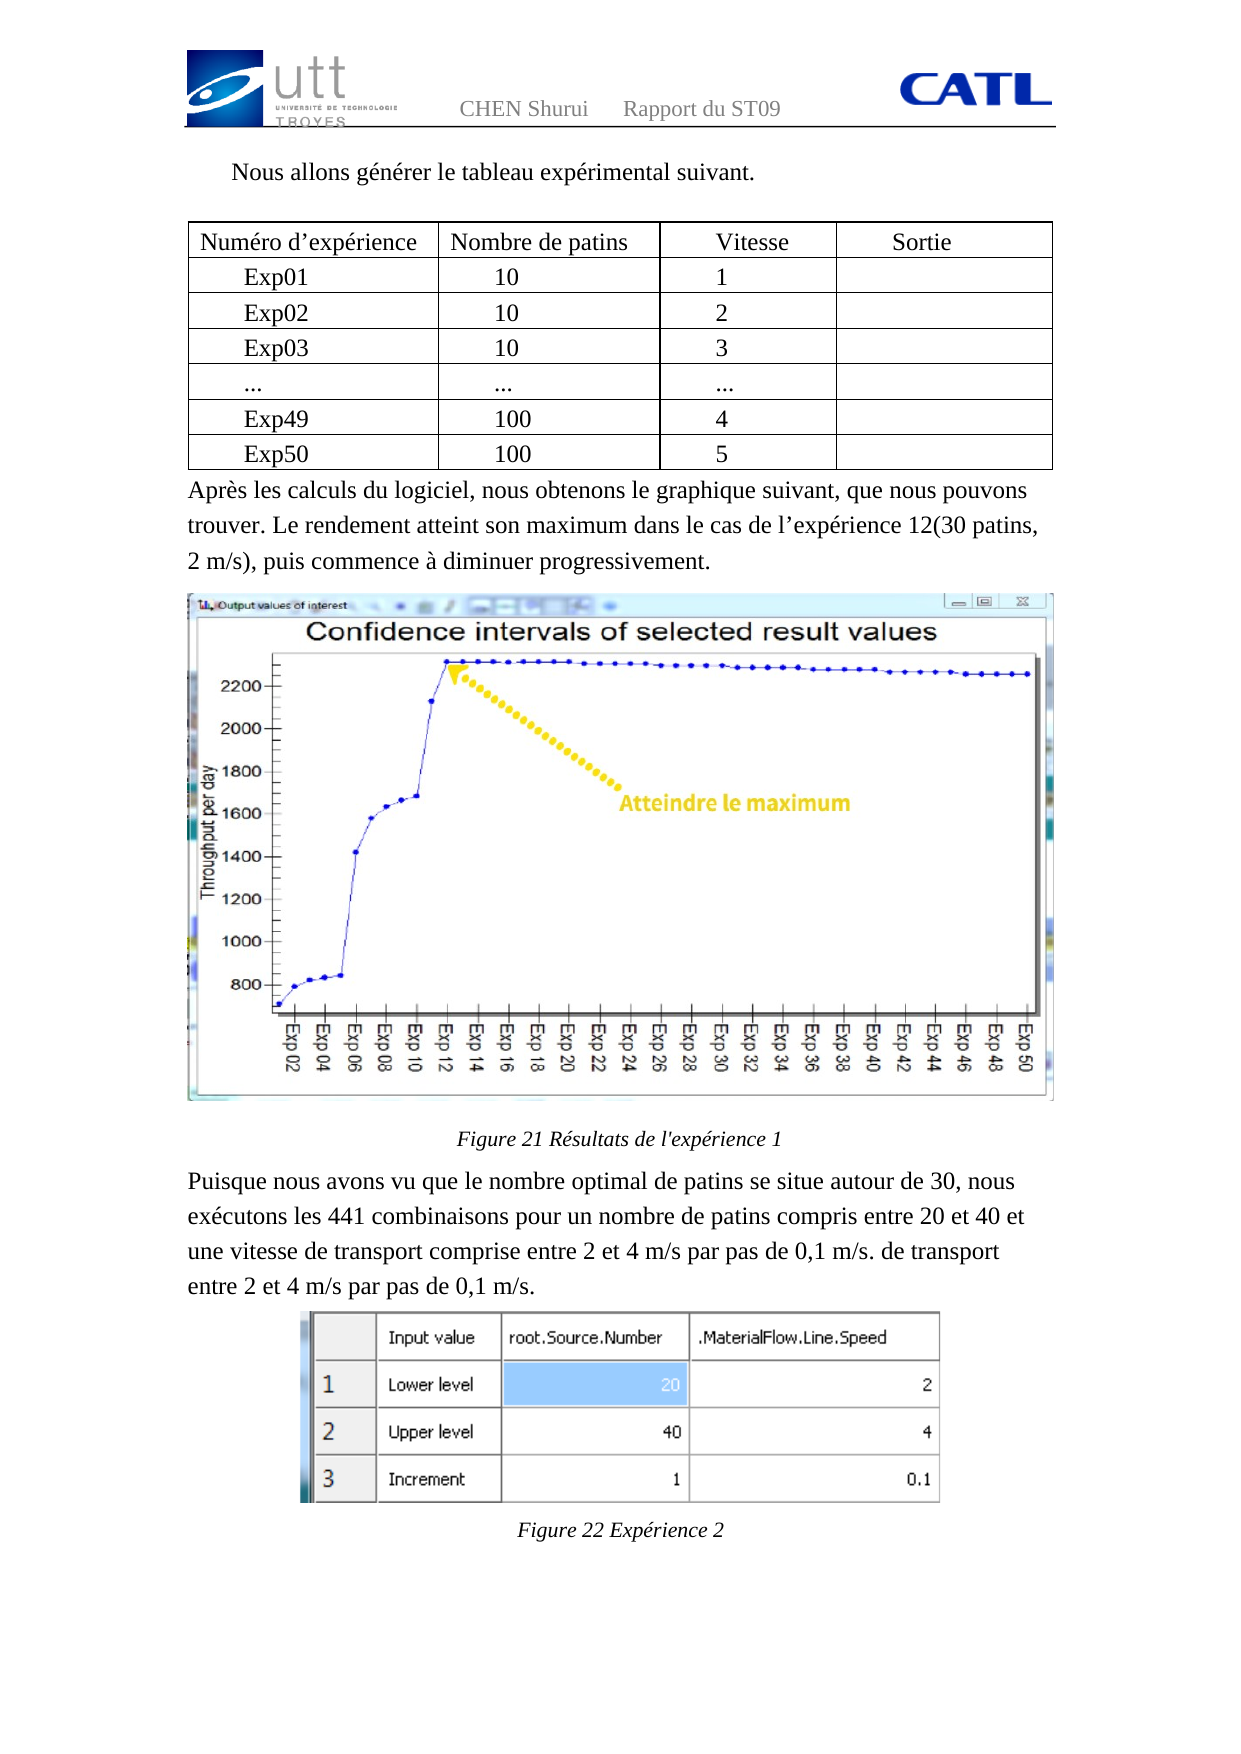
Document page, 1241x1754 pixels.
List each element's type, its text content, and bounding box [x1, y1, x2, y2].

table_cell [837, 400, 1052, 434]
picture [187, 593, 1054, 1101]
table_cell [837, 329, 1052, 363]
table_cell ... [189, 364, 438, 398]
table_cell Exp50 [189, 435, 438, 469]
table_cell 100 [439, 435, 659, 469]
picture [299, 1311, 941, 1503]
table_cell Exp02 [189, 293, 438, 328]
table_cell [837, 258, 1052, 292]
table_cell 5 [661, 435, 836, 469]
table_cell 100 [439, 400, 659, 434]
picture [187, 50, 397, 127]
table_header Nombre de patins [439, 223, 659, 257]
table_cell 3 [661, 329, 836, 363]
table_cell ... [661, 364, 836, 398]
text Figure 21 Résultats de l'expérience 1 [457, 599, 1223, 1151]
table_cell Exp03 [189, 329, 438, 363]
table_header Vitesse [661, 223, 836, 257]
table_cell Exp01 [189, 258, 438, 292]
table_cell [837, 293, 1052, 328]
picture [900, 72, 1052, 106]
table_cell 10 [439, 293, 659, 328]
table_cell 1 [661, 258, 836, 292]
text Nous allons générer le tableau expérimental suivant. [231, 157, 1223, 186]
table_header Sortie [837, 223, 1052, 257]
table_header Numéro d’expérience [189, 223, 438, 257]
table_cell [837, 435, 1052, 469]
text Puisque nous avons vu que le nombre optimal de patins se situe autour de 30, nous exécutons les 441 combinaisons pour un nombre de patins compris entre 20 et 40 et une vitesse de transport comprise entre 2 et 4 m/s par pas de 0,1 m/s. de transport entre 2 et 4 m/s par pas de 0,1 m/s. [187, 1166, 1027, 1299]
text Après les calculs du logiciel, nous obtenons le graphique suivant, que nous pouvons trouver. Le rendement atteint son maximum dans le cas de l’expérience 12(30 patins, 2 m/s), puis commence à diminuer progressivement. [187, 475, 1047, 574]
table_cell 10 [439, 329, 659, 363]
table_cell [837, 364, 1052, 398]
table_cell Exp49 [189, 400, 438, 434]
table_cell 4 [661, 400, 836, 434]
table_cell 10 [439, 258, 659, 292]
table_cell ... [439, 364, 659, 398]
table_cell 2 [661, 293, 836, 328]
